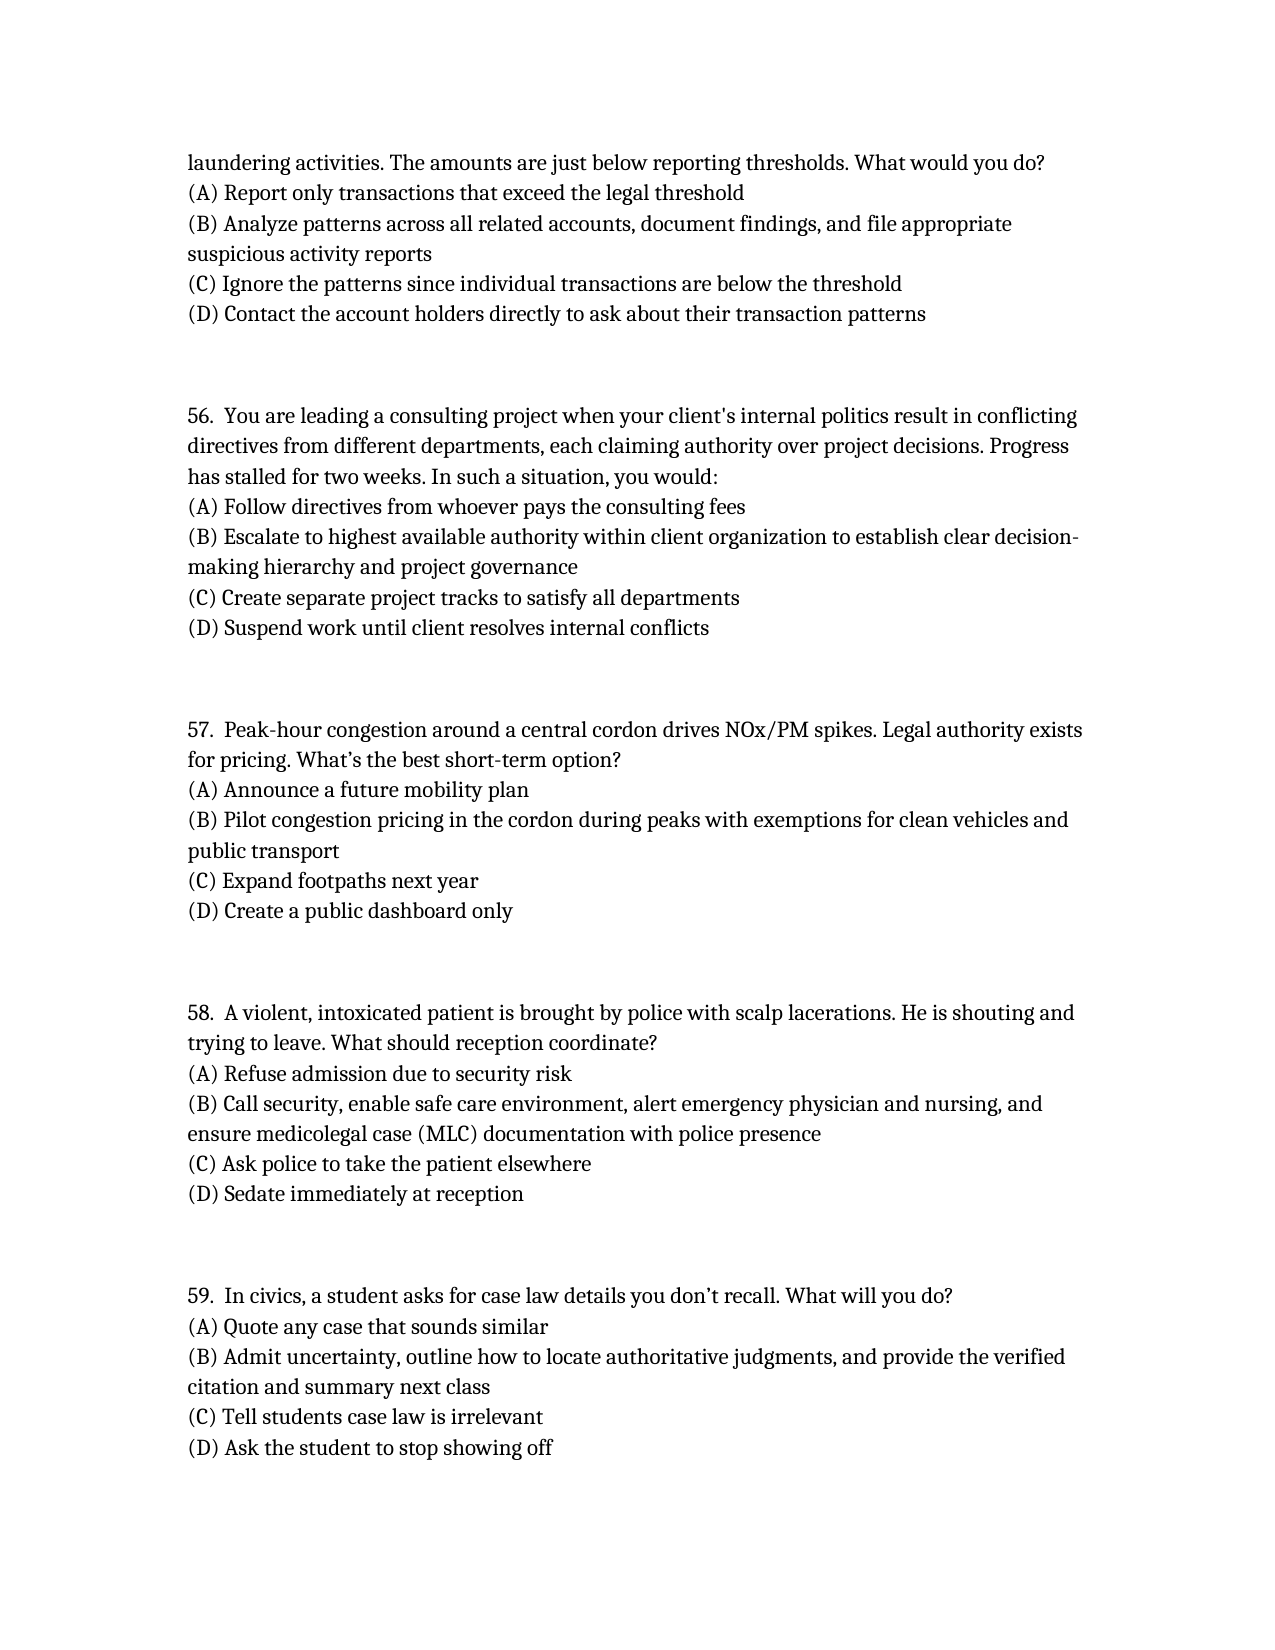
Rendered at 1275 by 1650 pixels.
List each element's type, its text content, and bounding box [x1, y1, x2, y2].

text 59. In civics, a student asks for case law details you don’t recall. What will you do? (A) Quote any case that sounds similar (B) Admit uncertainty, outline how to locate authoritative judgments, and provide the verified citation and summary next class (C) Tell students case law is irrelevant (D) Ask the student to stop showing off [187, 1283, 1087, 1461]
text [187, 150, 1087, 327]
text 56. You are leading a consulting project when your client's internal politics result in conflicting directives from different departments, each claiming authority over project decisions. Progress has stalled for two weeks. In such a situation, you would: (A) Follow directives from whoever pays the consulting fees (B) Escalate to highest available authority within client organization to establish clear decision-making hierarchy and project governance (C) Create separate project tracks to satisfy all departments (D) Suspend work until client resolves internal conflicts [187, 403, 1087, 641]
text 58. A violent, intoxicated patient is brought by police with scalp lacerations. He is shouting and trying to leave. What should reception coordinate? (A) Refuse admission due to security risk (B) Call security, enable safe care environment, alert emergency physician and nursing, and ensure medicolegal case (MLC) documentation with police presence (C) Ask police to take the patient elsewhere (D) Sedate immediately at reception [187, 1000, 1087, 1208]
text 57. Peak-hour congestion around a central cordon drives NOx/PM spikes. Legal authority exists for pricing. What’s the best short-term option? (A) Announce a future mobility plan (B) Pilot congestion pricing in the cordon during peaks with exemptions for clean vehicles and public transport (C) Expand footpaths next year (D) Create a public dashboard only [187, 717, 1087, 924]
